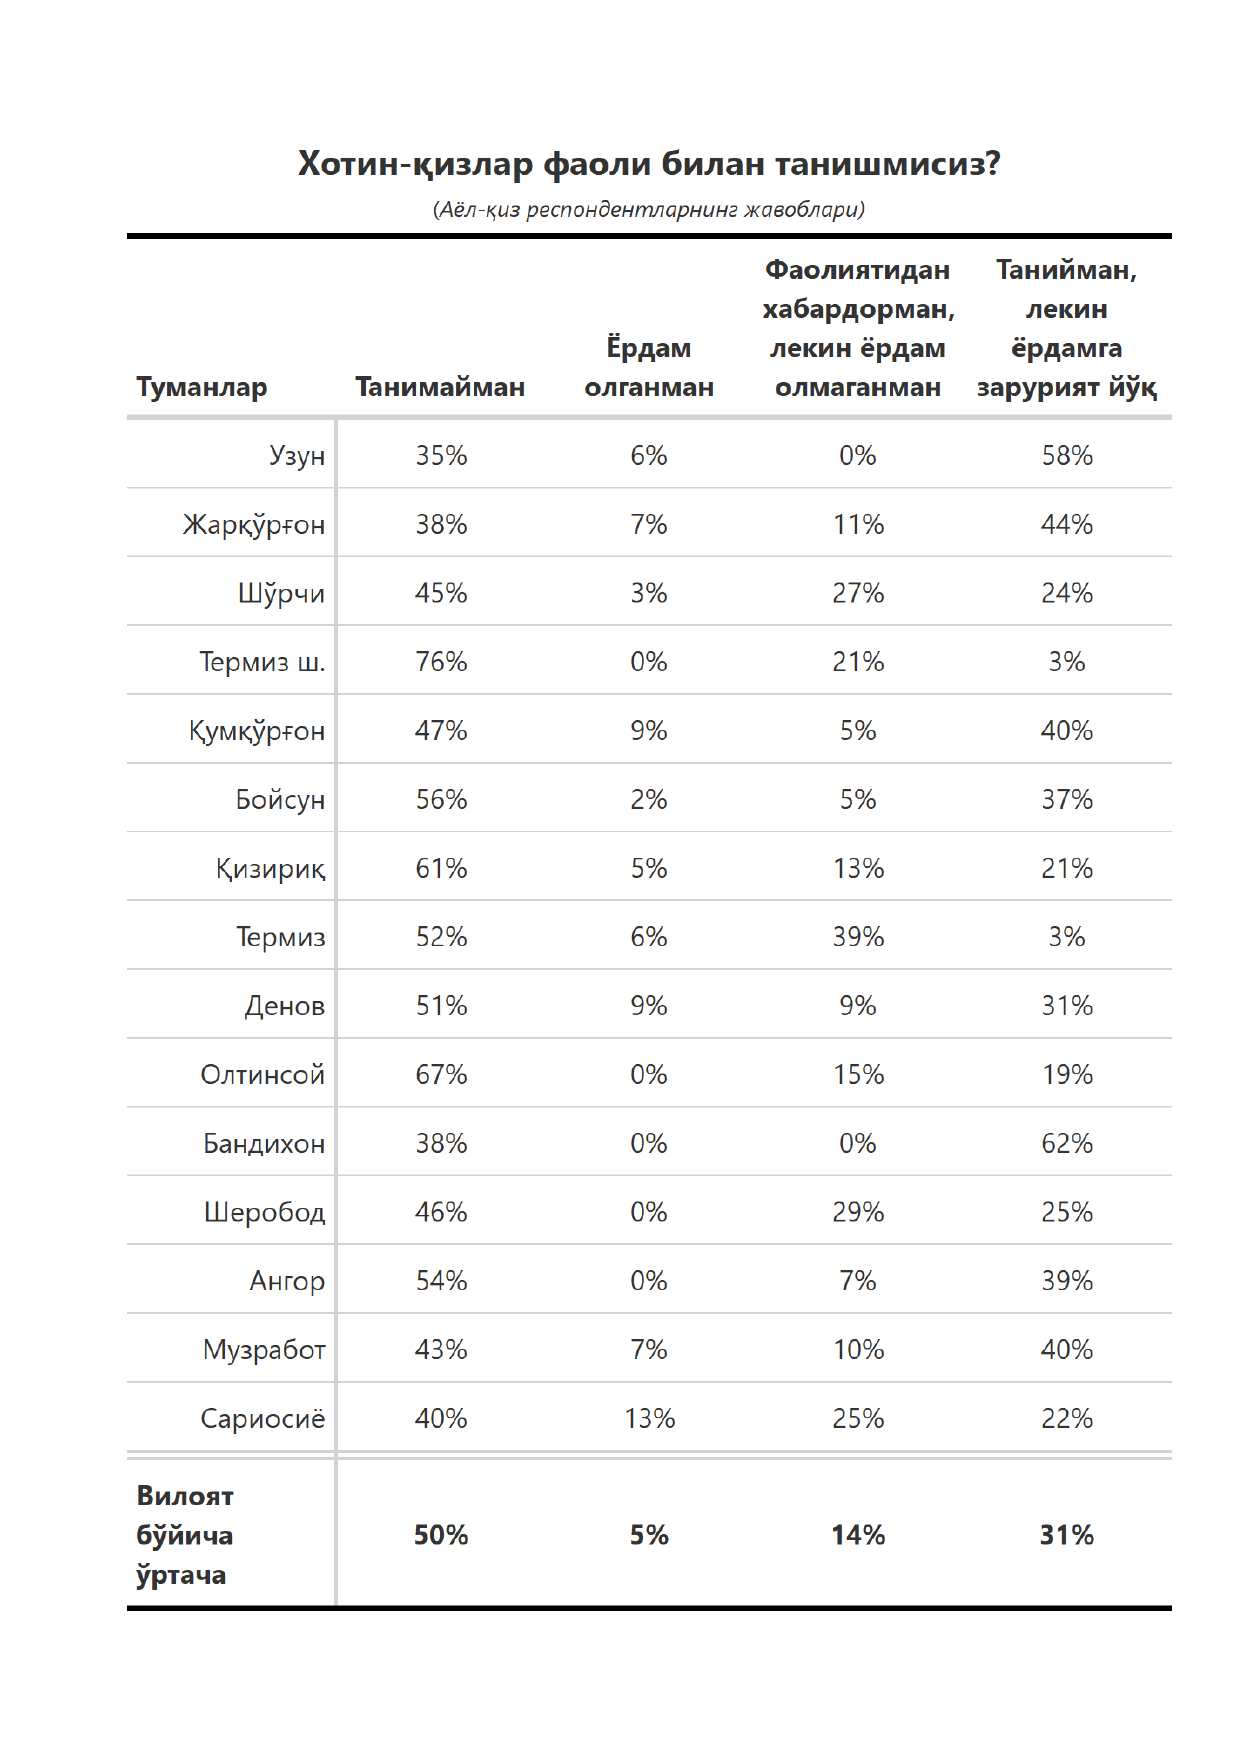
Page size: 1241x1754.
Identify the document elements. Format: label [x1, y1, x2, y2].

picture [118, 118, 1179, 1619]
